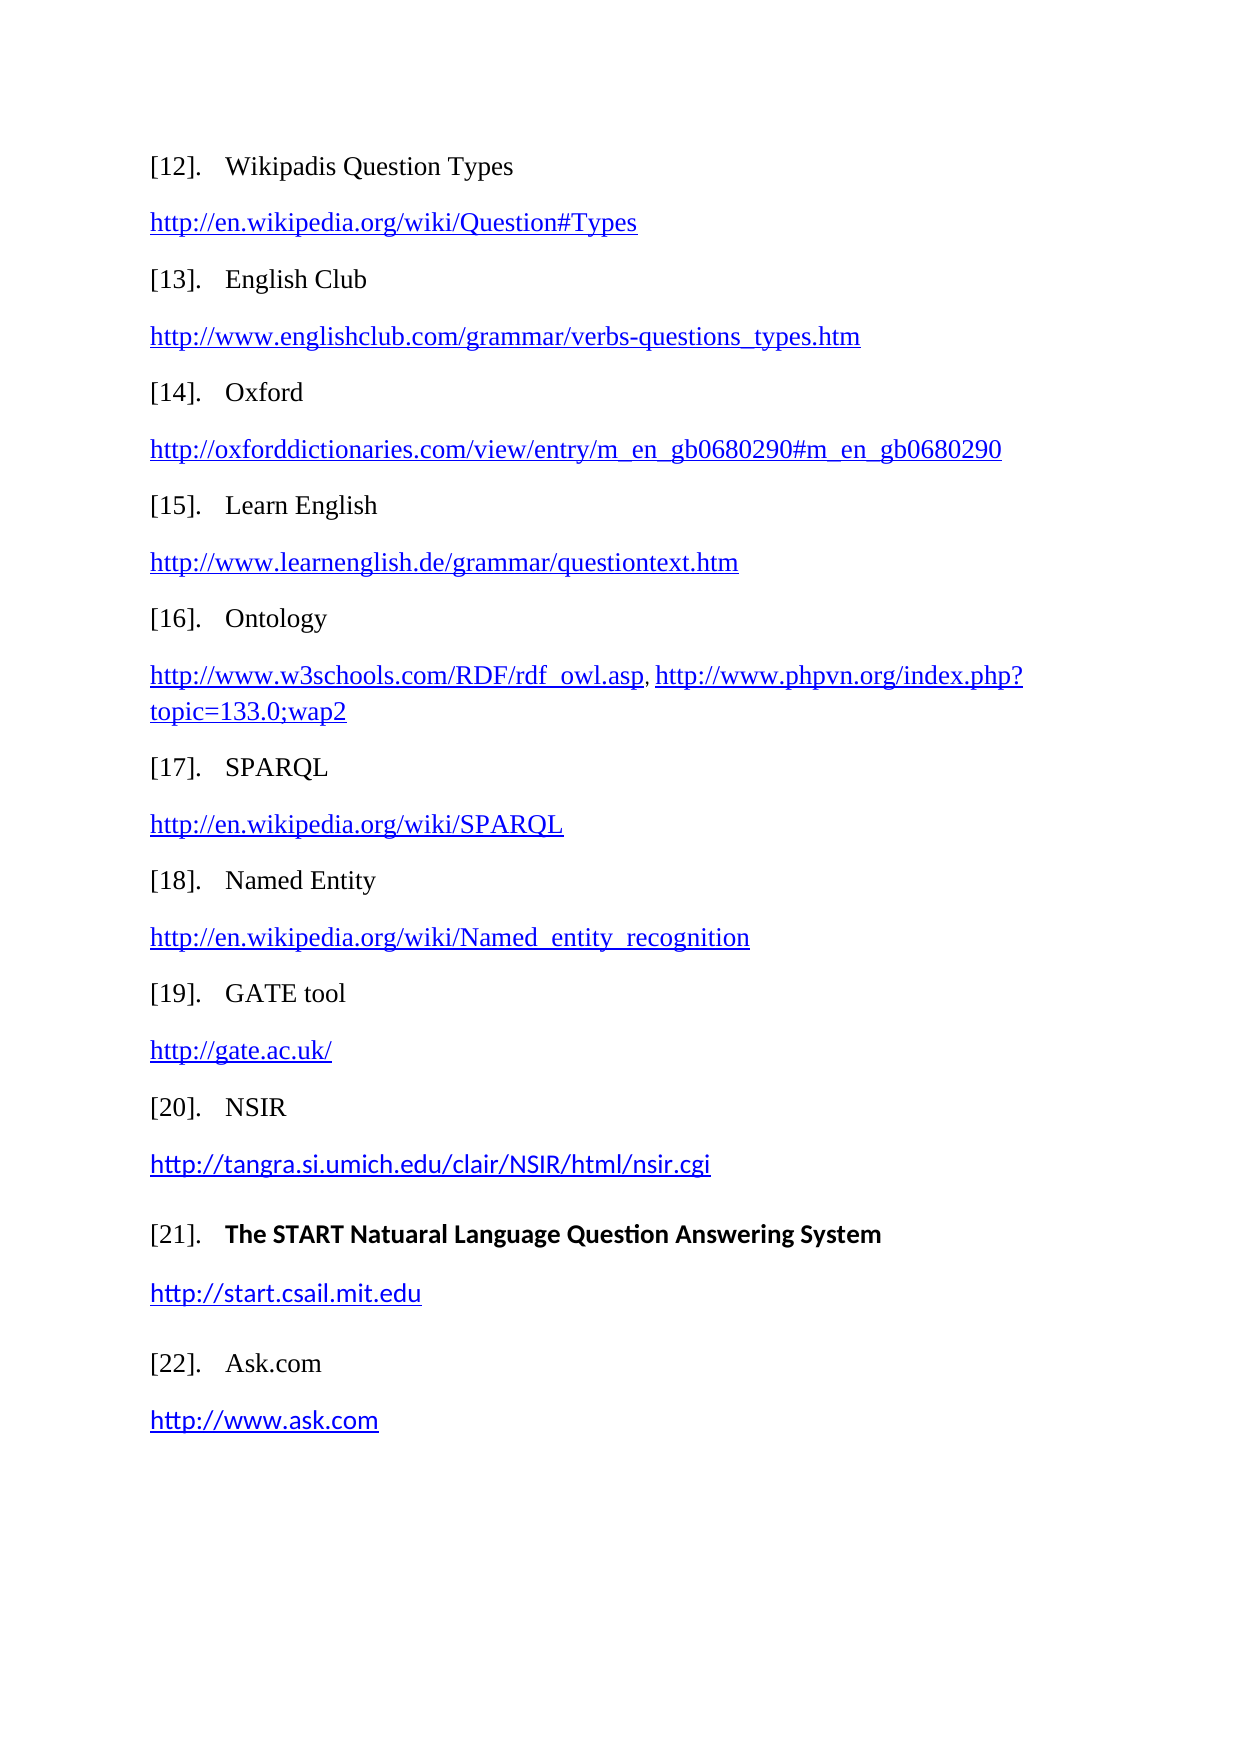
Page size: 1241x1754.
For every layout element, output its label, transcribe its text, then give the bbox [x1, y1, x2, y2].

list The START Natuaral Language Question Answering System [150, 1218, 1090, 1251]
text http://www.w3schools.com/RDF/rdf_owl.asp, http://www.phpvn.org/index.php?topic=133.0;wap2 [150, 659, 1090, 726]
list Named Entity [150, 864, 1090, 896]
text http://tangra.si.umich.edu/clair/NSIR/html/nsir.cgi [150, 1147, 1090, 1180]
list Ontology [150, 602, 1090, 634]
list NSIR [150, 1091, 1090, 1122]
text http://en.wikipedia.org/wiki/Question#Types [150, 207, 1090, 238]
list Ask.com [150, 1347, 1090, 1378]
text http://gate.ac.uk/ [150, 1034, 1090, 1065]
list Learn English [150, 489, 1090, 521]
text http://oxforddictionaries.com/view/entry/m_en_gb0680290#m_en_gb0680290 [150, 433, 1090, 464]
text http://www.learnenglish.de/grammar/questiontext.htm [150, 546, 1090, 577]
list SPARQL [150, 751, 1090, 782]
text http://en.wikipedia.org/wiki/SPARQL [150, 808, 1090, 839]
text http://www.englishclub.com/grammar/verbs-questions_types.htm [150, 320, 1090, 351]
list English Club [150, 263, 1090, 294]
text http://en.wikipedia.org/wiki/Named_entity_recognition [150, 921, 1090, 952]
text http://www.ask.com [150, 1403, 1131, 1436]
list Oxford [150, 376, 1090, 407]
text http://start.csail.mit.edu [150, 1276, 1090, 1309]
list GATE tool [150, 978, 1090, 1009]
list Wikipadis Question Types [150, 150, 1090, 181]
